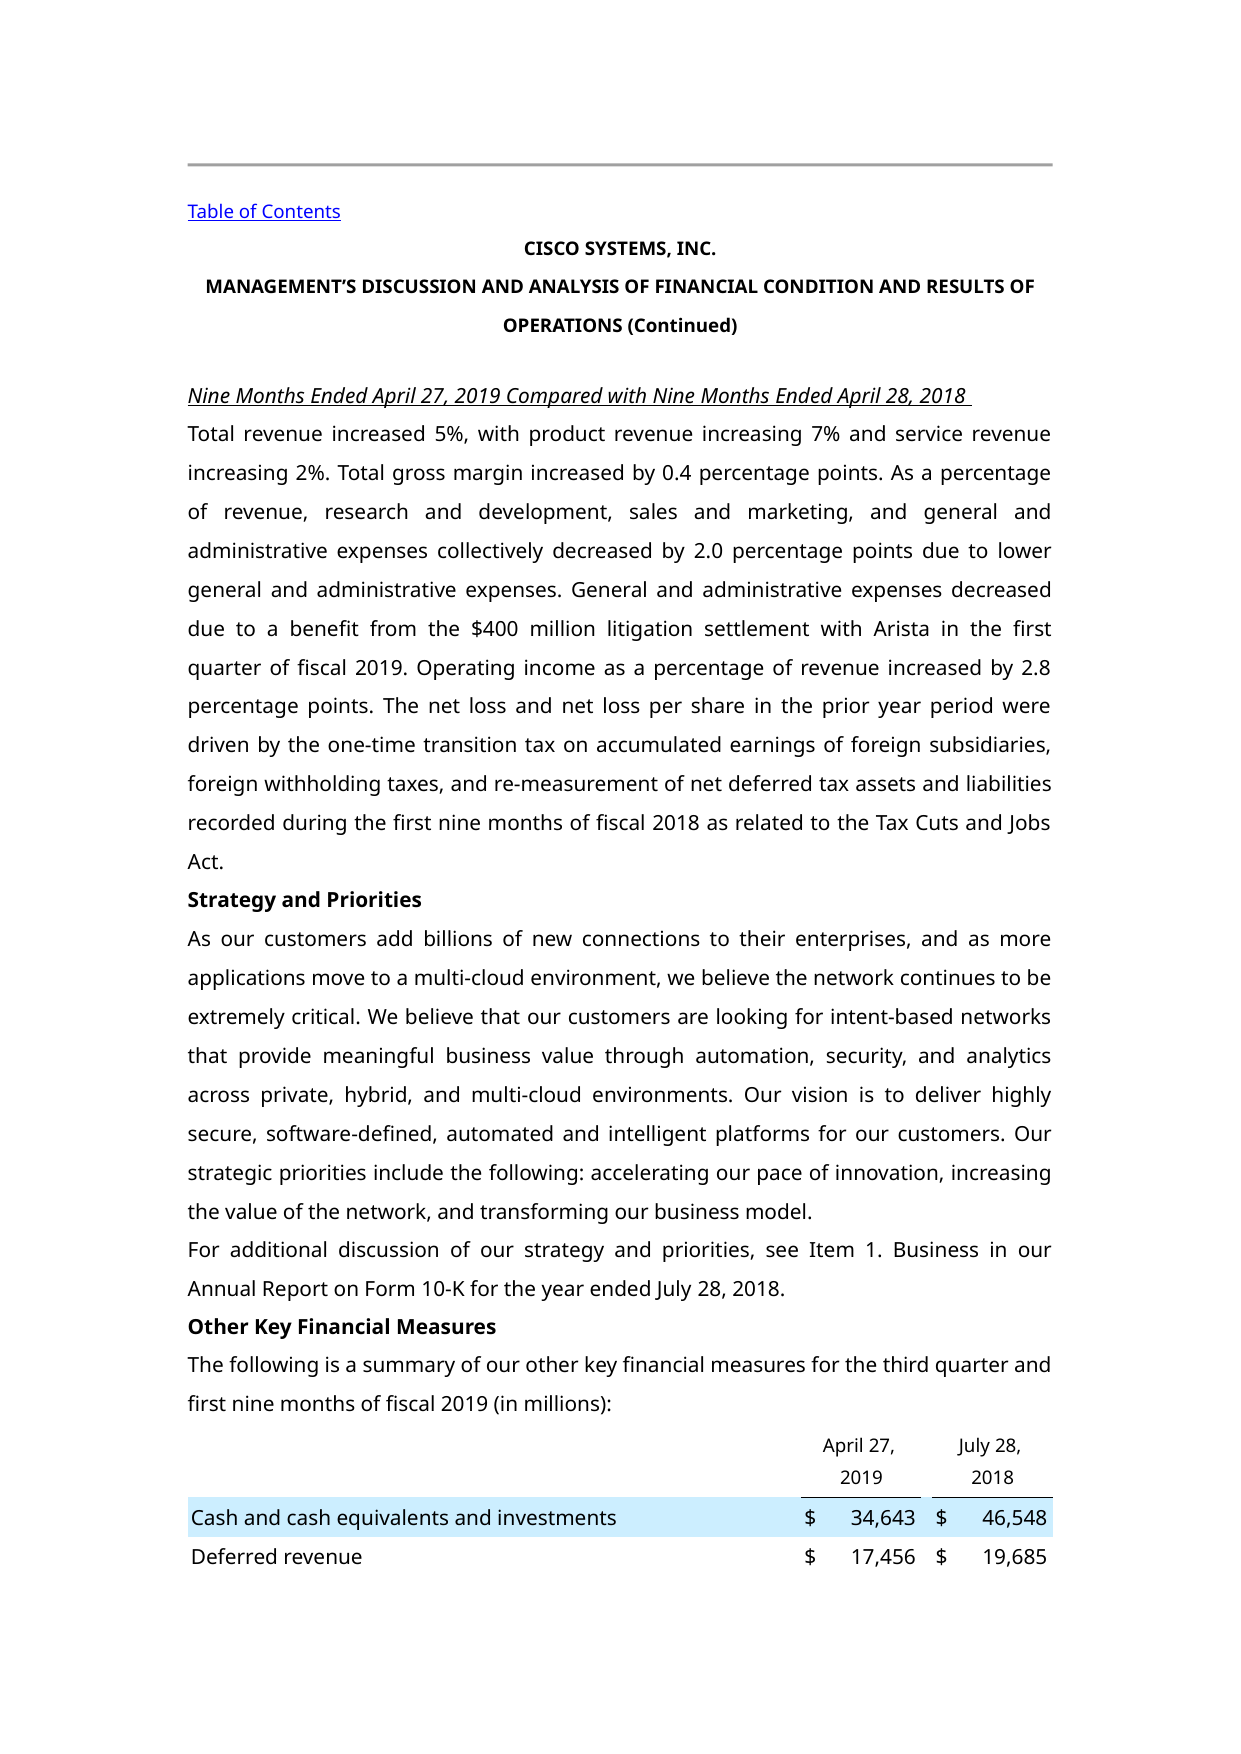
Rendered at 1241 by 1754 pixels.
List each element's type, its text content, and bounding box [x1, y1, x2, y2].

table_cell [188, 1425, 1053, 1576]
text Total revenue increased 5%, with product revenue increasing 7% and service revenue increasing 2%. Total gross margin increased by 0.4 percentage points. As a percentage of revenue, research and development, sales and marketing, and general and administrative expenses collectively decreased by 2.0 percentage points due to lower general and administrative expenses. General and administrative expenses decreased due to a benefit from the $400 million litigation settlement with Arista in the first quarter of fiscal 2019. Operating income as a percentage of revenue increased by 2.8 percentage points. The net loss and net loss per share in the prior year period were driven by the one-time transition tax on accumulated earnings of foreign subsidiaries, foreign withholding taxes, and re-measurement of net deferred tax assets and liabilities recorded during the first nine months of fiscal 2018 as related to the Tax Cuts and Jobs Act. [187, 417, 1053, 878]
text MANAGEMENT’S DISCUSSION AND ANALYSIS OF FINANCIAL CONDITION AND RESULTS OF OPERATIONS (Continued) [187, 270, 1053, 341]
text Other Key Financial Measures [187, 1310, 1053, 1343]
text Nine Months Ended April 27, 2019 Compared with Nine Months Ended April 28, 2018 [187, 379, 1053, 411]
text For additional discussion of our strategy and priorities, see Item 1. Business in our Annual Report on Form 10-K for the year ended July 28, 2018. [187, 1233, 1053, 1304]
text CISCO SYSTEMS, INC. [187, 232, 1053, 264]
text Table of Contents [187, 194, 1053, 227]
text The following is a summary of our other key financial measures for the third quarter and first nine months of fiscal 2019 (in millions): [187, 1348, 1053, 1420]
text As our customers add billions of new connections to their enterprises, and as more applications move to a multi-cloud environment, we believe the network continues to be extremely critical. We believe that our customers are looking for intent-based networks that provide meaningful business value through automation, security, and analytics across private, hybrid, and multi-cloud environments. Our vision is to deliver highly secure, software-defined, automated and intelligent platforms for our customers. Our strategic priorities include the following: accelerating our pace of innovation, increasing the value of the network, and transforming our business model. [187, 922, 1053, 1227]
text Strategy and Priorities [187, 883, 1053, 916]
